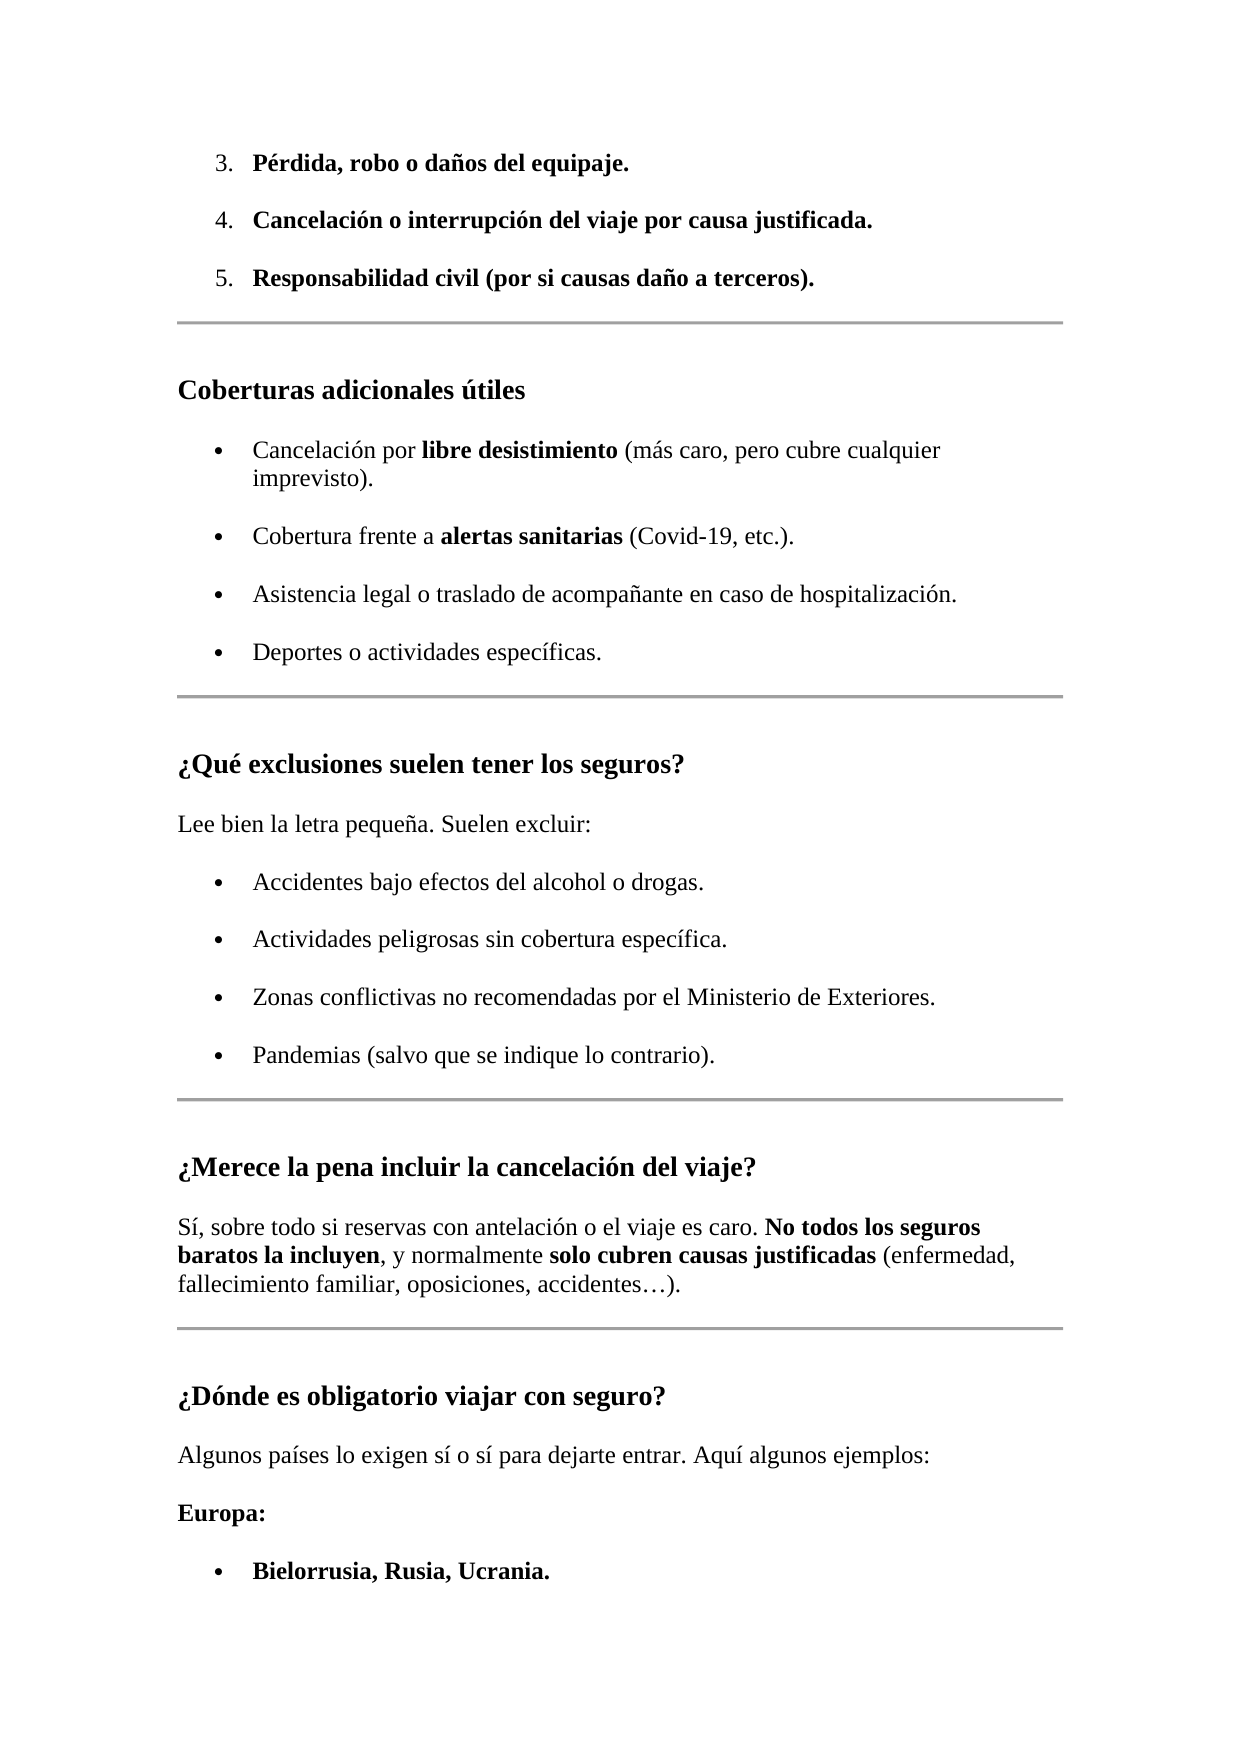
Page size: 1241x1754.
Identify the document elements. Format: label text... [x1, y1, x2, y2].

list Cobertura frente a alertas sanitarias (Covid-19, etc.). [215, 521, 1063, 550]
text Sí, sobre todo si reservas con antelación o el viaje es caro. No todos los seguros baratos la incluyen, y normalmente solo cubren causas justificadas (enfermedad, fallecimiento familiar, oposiciones, accidentes…). [177, 1212, 1063, 1298]
list Deportes o actividades específicas. [215, 637, 1063, 666]
list Asistencia legal o traslado de acompañante en caso de hospitalización. [215, 579, 1063, 608]
list Cancelación o interrupción del viaje por causa justificada. [215, 206, 1063, 234]
text ¿Merece la pena incluir la cancelación del viaje? [177, 1150, 1063, 1182]
list Cancelación por libre desistimiento (más caro, pero cubre cualquier imprevisto). [215, 435, 1063, 492]
list Bielorrusia, Rusia, Ucrania. [215, 1556, 1063, 1585]
list Responsabilidad civil (por si causas daño a terceros). [215, 263, 1063, 292]
list Zonas conflictivas no recomendadas por el Ministerio de Exteriores. [215, 982, 1063, 1011]
text Lee bien la letra pequeña. Suelen excluir: [177, 809, 1063, 837]
list Pérdida, robo o daños del equipaje. [215, 148, 1063, 176]
list Pandemias (salvo que se indique lo contrario). [215, 1040, 1063, 1069]
text Coberturas adicionales útiles [177, 373, 1063, 406]
text ¿Dónde es obligatorio viajar con seguro? [177, 1379, 1063, 1411]
text Algunos países lo exigen sí o sí para dejarte entrar. Aquí algunos ejemplos: [177, 1441, 1063, 1469]
list Accidentes bajo efectos del alcohol o drogas. [215, 867, 1063, 895]
text ¿Qué exclusiones suelen tener los seguros? [177, 747, 1063, 779]
text Europa: [177, 1498, 1063, 1527]
list Actividades peligrosas sin cobertura específica. [215, 924, 1063, 953]
